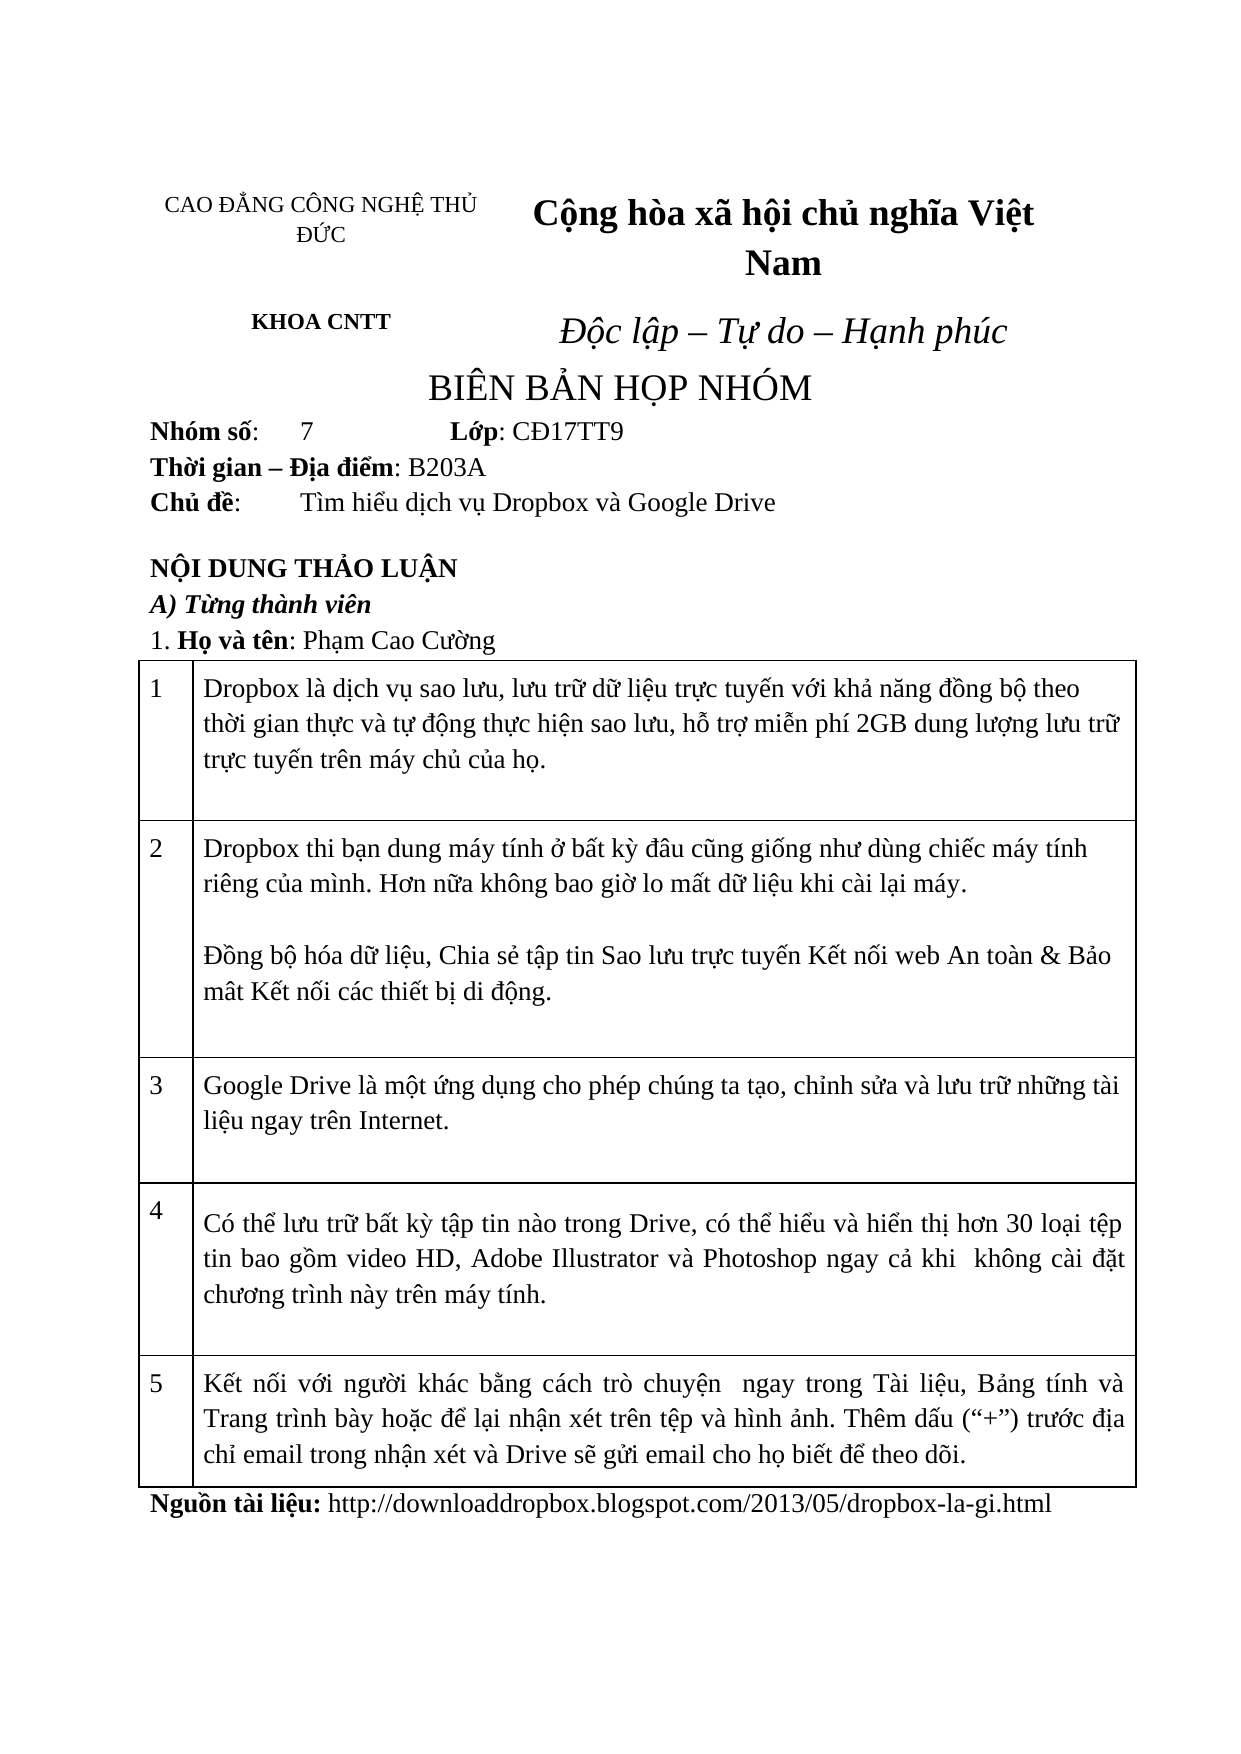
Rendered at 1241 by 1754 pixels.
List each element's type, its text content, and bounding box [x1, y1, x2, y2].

table_header 1 [140, 661, 192, 819]
text BIÊN BẢN HỌP NHÓM [150, 365, 1090, 408]
table_cell Dropbox thi bạn dung máy tính ở bất kỳ đâu cũng giống như dùng chiếc máy tính riêng của mình. Hơn nữa không bao giờ lo mất dữ liệu khi cài lại máy. Đồng bộ hóa dữ liệu, Chia sẻ tập tin Sao lưu trực tuyến Kết nối web An toàn & Bảo mât Kết nối các thiết bị di động. [194, 821, 1135, 1057]
text 1. Họ và tên: Phạm Cao Cường [150, 624, 1090, 655]
table_cell Có thể lưu trữ bất kỳ tập tin nào trong Drive, có thể hiểu và hiển thị hơn 30 loại tệp tin bao gồm video HD, Adobe Illustrator và Photoshop ngay cả khi không cài đặt chương trình này trên máy tính. [194, 1184, 1135, 1354]
table_cell Kết nối với người khác bằng cách trò chuyện ngay trong Tài liệu, Bảng tính và Trang trình bày hoặc để lại nhận xét trên tệp và hình ảnh. Thêm dấu (“+”) trước địa chỉ email trong nhận xét và Drive sẽ gửi email cho họ biết để theo dõi. [194, 1356, 1135, 1486]
table_cell 4 [140, 1184, 192, 1354]
text NỘI DUNG THẢO LUẬN [150, 552, 1090, 583]
table_cell 2 [140, 821, 192, 1057]
text Chủ đề: Tìm hiểu dịch vụ Dropbox và Google Drive [150, 486, 1090, 518]
text A) Từng thành viên [150, 588, 1090, 619]
text Nguồn tài liệu: http://downloaddropbox.blogspot.com/2013/05/dropbox-la-gi.html [150, 1488, 1090, 1519]
table_cell KHOA CNTT [139, 298, 503, 365]
text Nhóm số: 7 Lớp: CĐ17TT9 [150, 415, 1090, 446]
table_header Dropbox là dịch vụ sao lưu, lưu trữ dữ liệu trực tuyến với khả năng đồng bộ theo thời gian thực và tự động thực hiện sao lưu, hỗ trợ miễn phí 2GB dung lượng lưu trữ trực tuyến trên máy chủ của họ. [194, 661, 1135, 819]
text Thời gian – Địa điểm: B203A [150, 451, 1090, 482]
table_cell Độc lập – Tự do – Hạnh phúc [503, 298, 1064, 365]
table_cell 3 [140, 1058, 192, 1182]
table_header CAO ĐẲNG CÔNG NGHỆ THỦ ĐỨC [139, 180, 503, 298]
table_header Cộng hòa xã hội chủ nghĩa Việt Nam [503, 180, 1064, 298]
table_cell Google Drive là một ứng dụng cho phép chúng ta tạo, chỉnh sửa và lưu trữ những tài liệu ngay trên Internet. [194, 1058, 1135, 1182]
table_cell 5 [140, 1356, 192, 1486]
